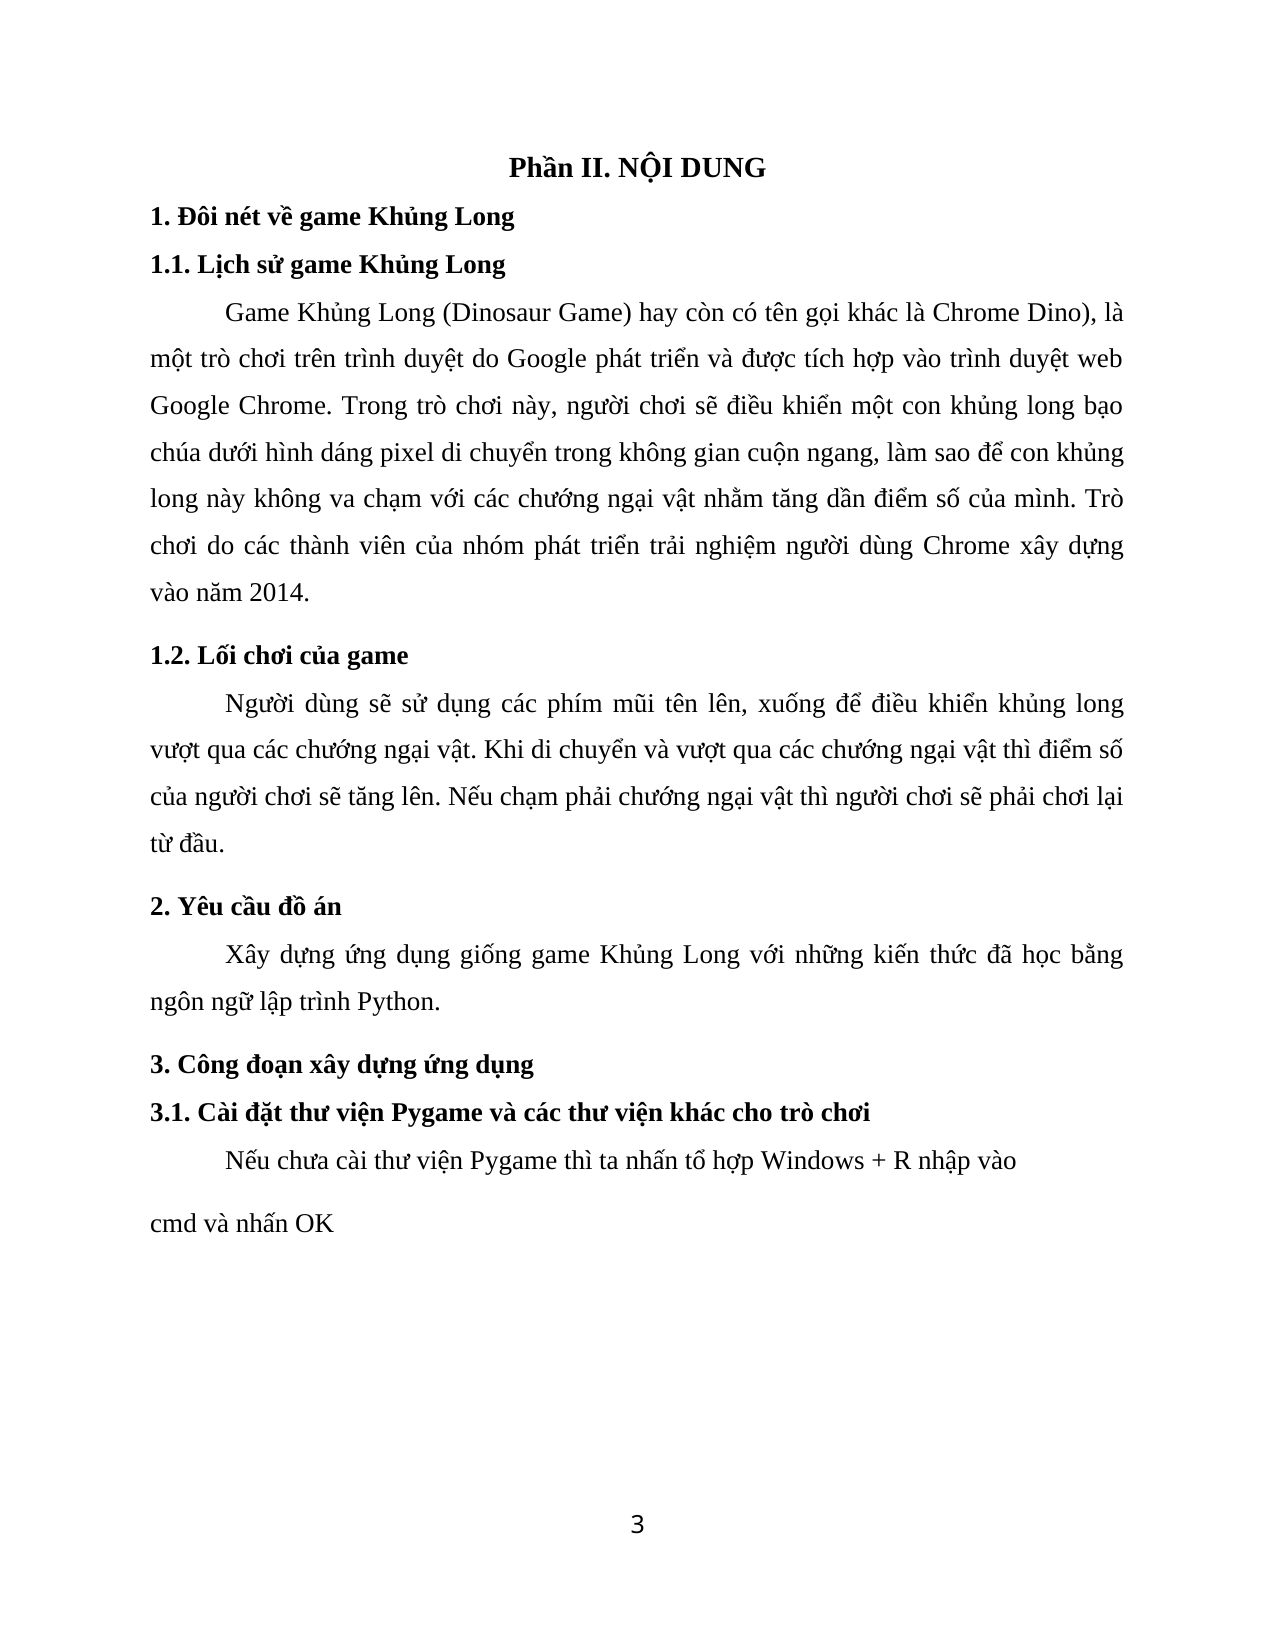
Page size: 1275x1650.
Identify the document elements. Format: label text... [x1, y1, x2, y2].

subtitle 3.1. Cài đặt thư viện Pygame và các thư viện khác cho trò chơi [150, 1096, 1125, 1127]
subtitle Phần II. NỘI DUNG [150, 150, 1125, 183]
text Người dùng sẽ sử dụng các phím mũi tên lên, xuống để điều khiển khủng long vượt qua các chướng ngại vật. Khi di chuyển và vượt qua các chướng ngại vật thì điểm số của người chơi sẽ tăng lên. Nếu chạm phải chướng ngại vật thì người chơi sẽ phải chơi lại từ đầu. [150, 687, 1125, 858]
subtitle 1.2. Lối chơi của game [150, 639, 1125, 670]
text cmd và nhấn OK [150, 1207, 1125, 1238]
subtitle 1. Đôi nét về game Khủng Long [150, 200, 1125, 231]
text Nếu chưa cài thư viện Pygame thì ta nhấn tổ hợp Windows + R nhập vào [150, 1144, 1125, 1175]
subtitle 1.1. Lịch sử game Khủng Long [150, 248, 1125, 279]
text Xây dựng ứng dụng giống game Khủng Long với những kiến thức đã học bằng ngôn ngữ lập trình Python. [150, 938, 1125, 1016]
subtitle 3. Công đoạn xây dựng ứng dụng [150, 1048, 1125, 1079]
subtitle 2. Yêu cầu đồ án [150, 890, 1125, 921]
text Game Khủng Long (Dinosaur Game) hay còn có tên gọi khác là Chrome Dino), là một trò chơi trên trình duyệt do Google phát triển và được tích hợp vào trình duyệt web Google Chrome. Trong trò chơi này, người chơi sẽ điều khiển một con khủng long bạo chúa dưới hình dáng pixel di chuyển trong không gian cuộn ngang, làm sao để con khủng long này không va chạm với các chướng ngại vật nhằm tăng dần điểm số của mình. Trò chơi do các thành viên của nhóm phát triển trải nghiệm người dùng Chrome xây dựng vào năm 2014. [150, 296, 1125, 607]
